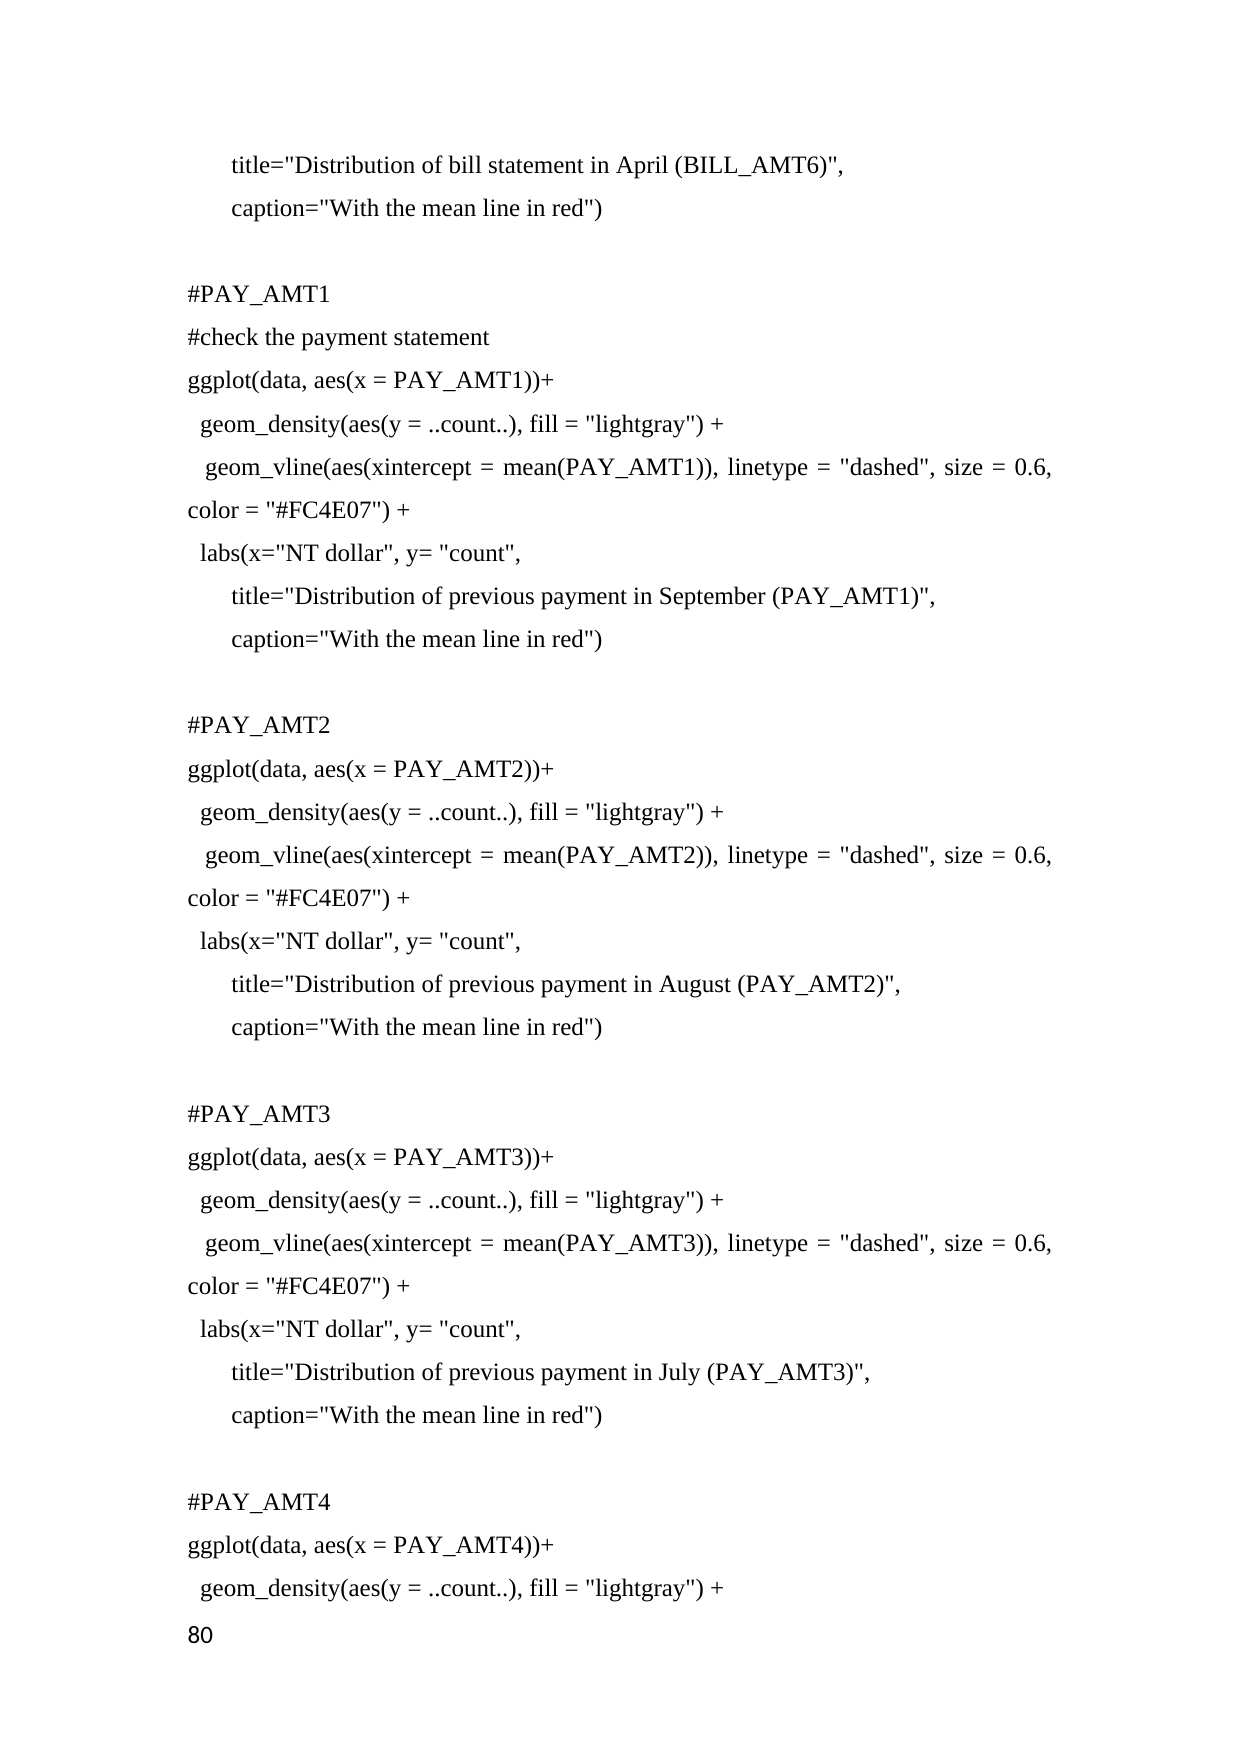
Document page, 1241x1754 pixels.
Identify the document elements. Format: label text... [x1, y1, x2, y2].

text ggplot(data, aes(x = PAY_AMT3))+ [187, 1142, 1053, 1171]
text ggplot(data, aes(x = PAY_AMT2))+ [187, 754, 1053, 782]
text title="Distribution of previous payment in September (PAY_AMT1)", [187, 581, 1053, 610]
text #PAY_AMT4 [187, 1487, 1053, 1516]
text geom_vline(aes(xintercept = mean(PAY_AMT3)), linetype = "dashed", size = 0.6, color = "#FC4E07") + [187, 1228, 1053, 1300]
text caption="With the mean line in red") [187, 1401, 1053, 1429]
text labs(x="NT dollar", y= "count", [187, 926, 1053, 955]
text caption="With the mean line in red") [187, 1012, 1053, 1041]
text title="Distribution of bill statement in April (BILL_AMT6)", [187, 150, 1053, 179]
text caption="With the mean line in red") [187, 624, 1053, 653]
text #PAY_AMT3 [187, 1099, 1053, 1127]
text geom_density(aes(y = ..count..), fill = "lightgray") + [187, 409, 1053, 437]
text ggplot(data, aes(x = PAY_AMT4))+ [187, 1530, 1053, 1559]
text geom_density(aes(y = ..count..), fill = "lightgray") + [187, 1185, 1053, 1214]
text caption="With the mean line in red") [187, 193, 1053, 222]
text geom_density(aes(y = ..count..), fill = "lightgray") + [187, 1573, 1053, 1602]
text ggplot(data, aes(x = PAY_AMT1))+ [187, 366, 1053, 394]
text #PAY_AMT1 [187, 279, 1053, 308]
text title="Distribution of previous payment in August (PAY_AMT2)", [187, 969, 1053, 998]
text title="Distribution of previous payment in July (PAY_AMT3)", [187, 1357, 1053, 1386]
text labs(x="NT dollar", y= "count", [187, 1314, 1053, 1343]
text geom_vline(aes(xintercept = mean(PAY_AMT2)), linetype = "dashed", size = 0.6, color = "#FC4E07") + [187, 840, 1053, 912]
text #PAY_AMT2 [187, 711, 1053, 739]
text #check the payment statement [187, 322, 1053, 351]
text geom_vline(aes(xintercept = mean(PAY_AMT1)), linetype = "dashed", size = 0.6, color = "#FC4E07") + [187, 452, 1053, 524]
text labs(x="NT dollar", y= "count", [187, 538, 1053, 567]
text geom_density(aes(y = ..count..), fill = "lightgray") + [187, 797, 1053, 826]
